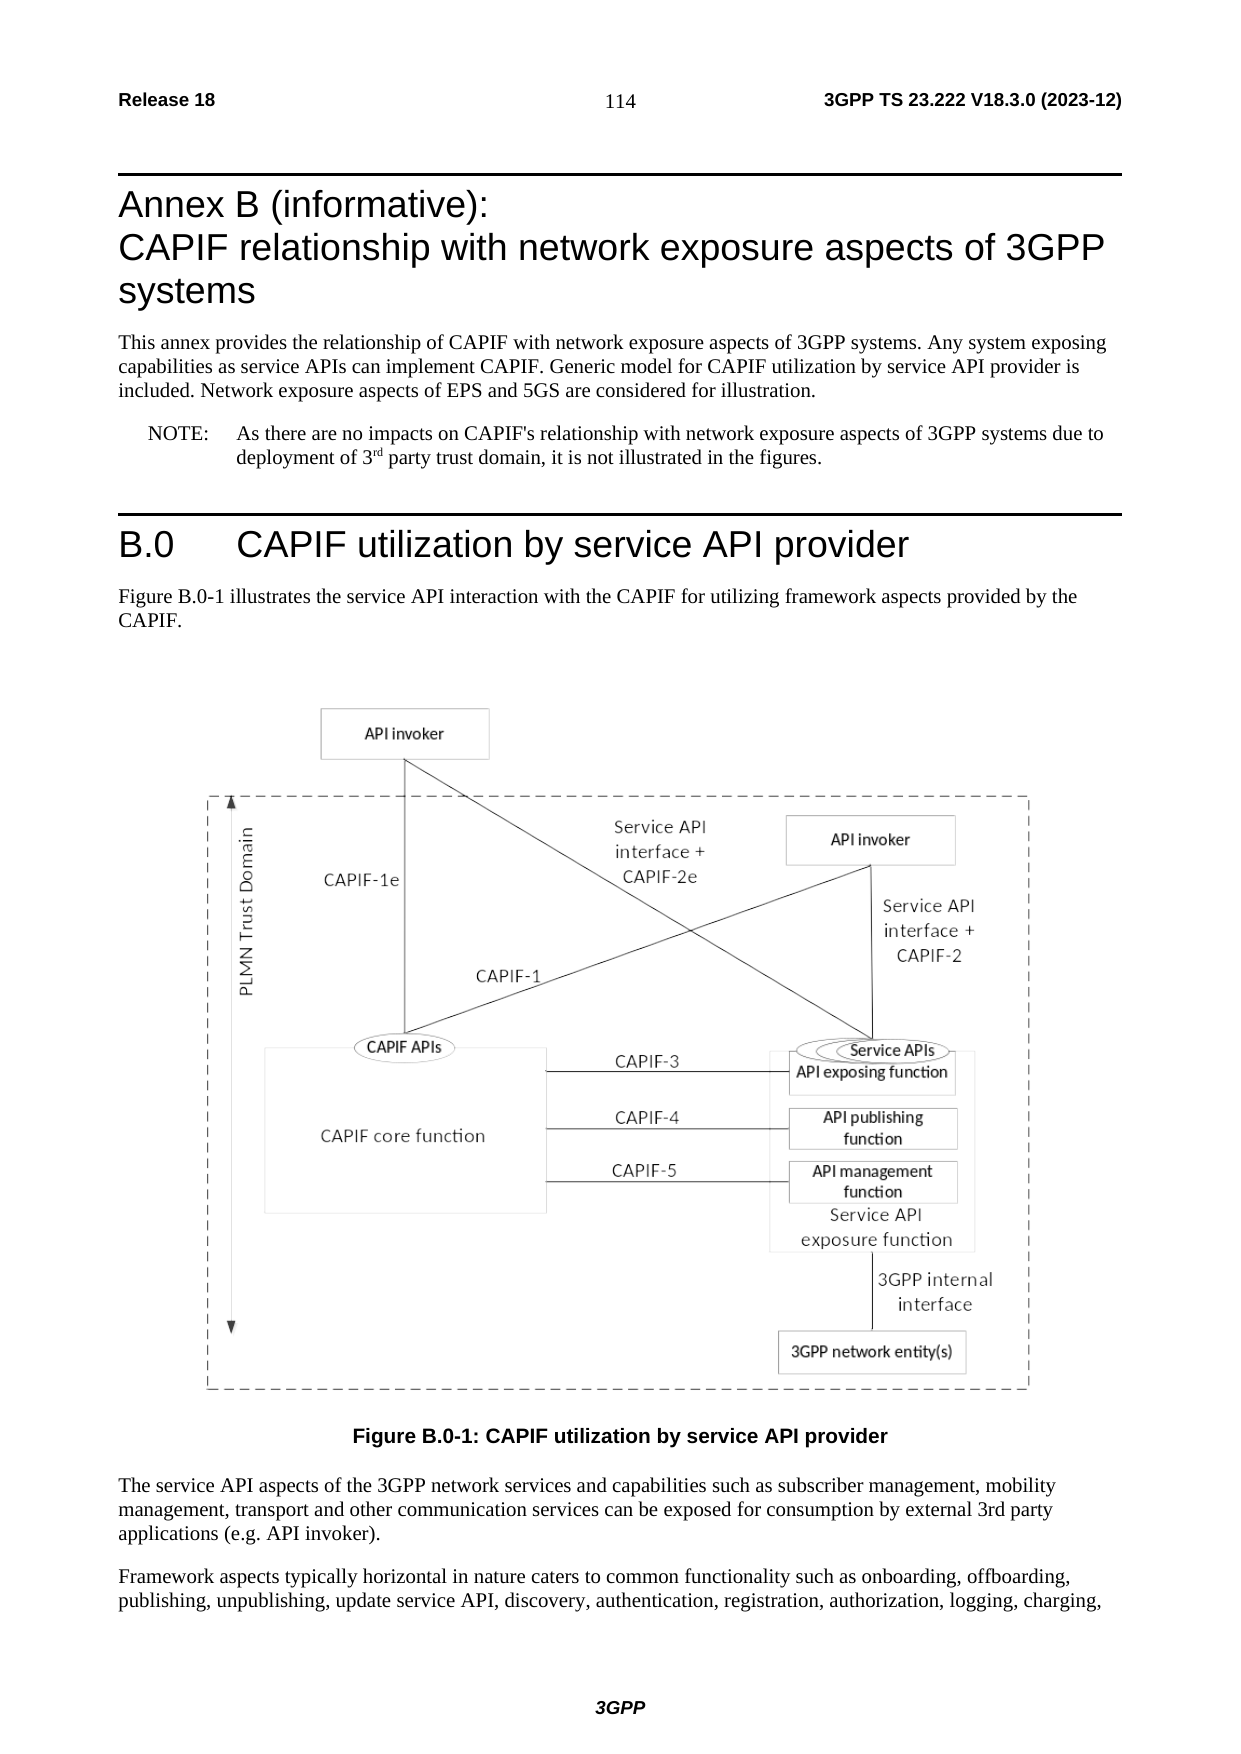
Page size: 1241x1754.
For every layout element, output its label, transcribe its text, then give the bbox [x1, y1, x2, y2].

subtitle Annex B (informative): CAPIF relationship with network exposure aspects of 3GPP systems [118, 176, 1122, 311]
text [118, 1564, 1122, 1612]
text NOTE: As there are no impacts on CAPIF's relationship with network exposure aspects of 3GPP systems due to deployment of 3rd party trust domain, it is not illustrated in the figures. [148, 421, 1122, 469]
subtitle B.0 CAPIF utilization by service API provider [118, 516, 1122, 565]
text This annex provides the relationship of CAPIF with network exposure aspects of 3GPP systems. Any system exposing capabilities as service APIs can implement CAPIF. Generic model for CAPIF utilization by service API provider is included. Network exposure aspects of EPS and 5GS are considered for illustration. [118, 330, 1122, 402]
text Figure B.0-1: CAPIF utilization by service API provider [118, 1424, 1122, 1448]
text The service API aspects of the 3GPP network services and capabilities such as subscriber management, mobility management, transport and other communication services can be exposed for consumption by external 3rd party applications (e.g. API invoker). [118, 1473, 1122, 1545]
text Figure B.0-1 illustrates the service API interaction with the CAPIF for utilizing framework aspects provided by the CAPIF. [118, 584, 1122, 632]
